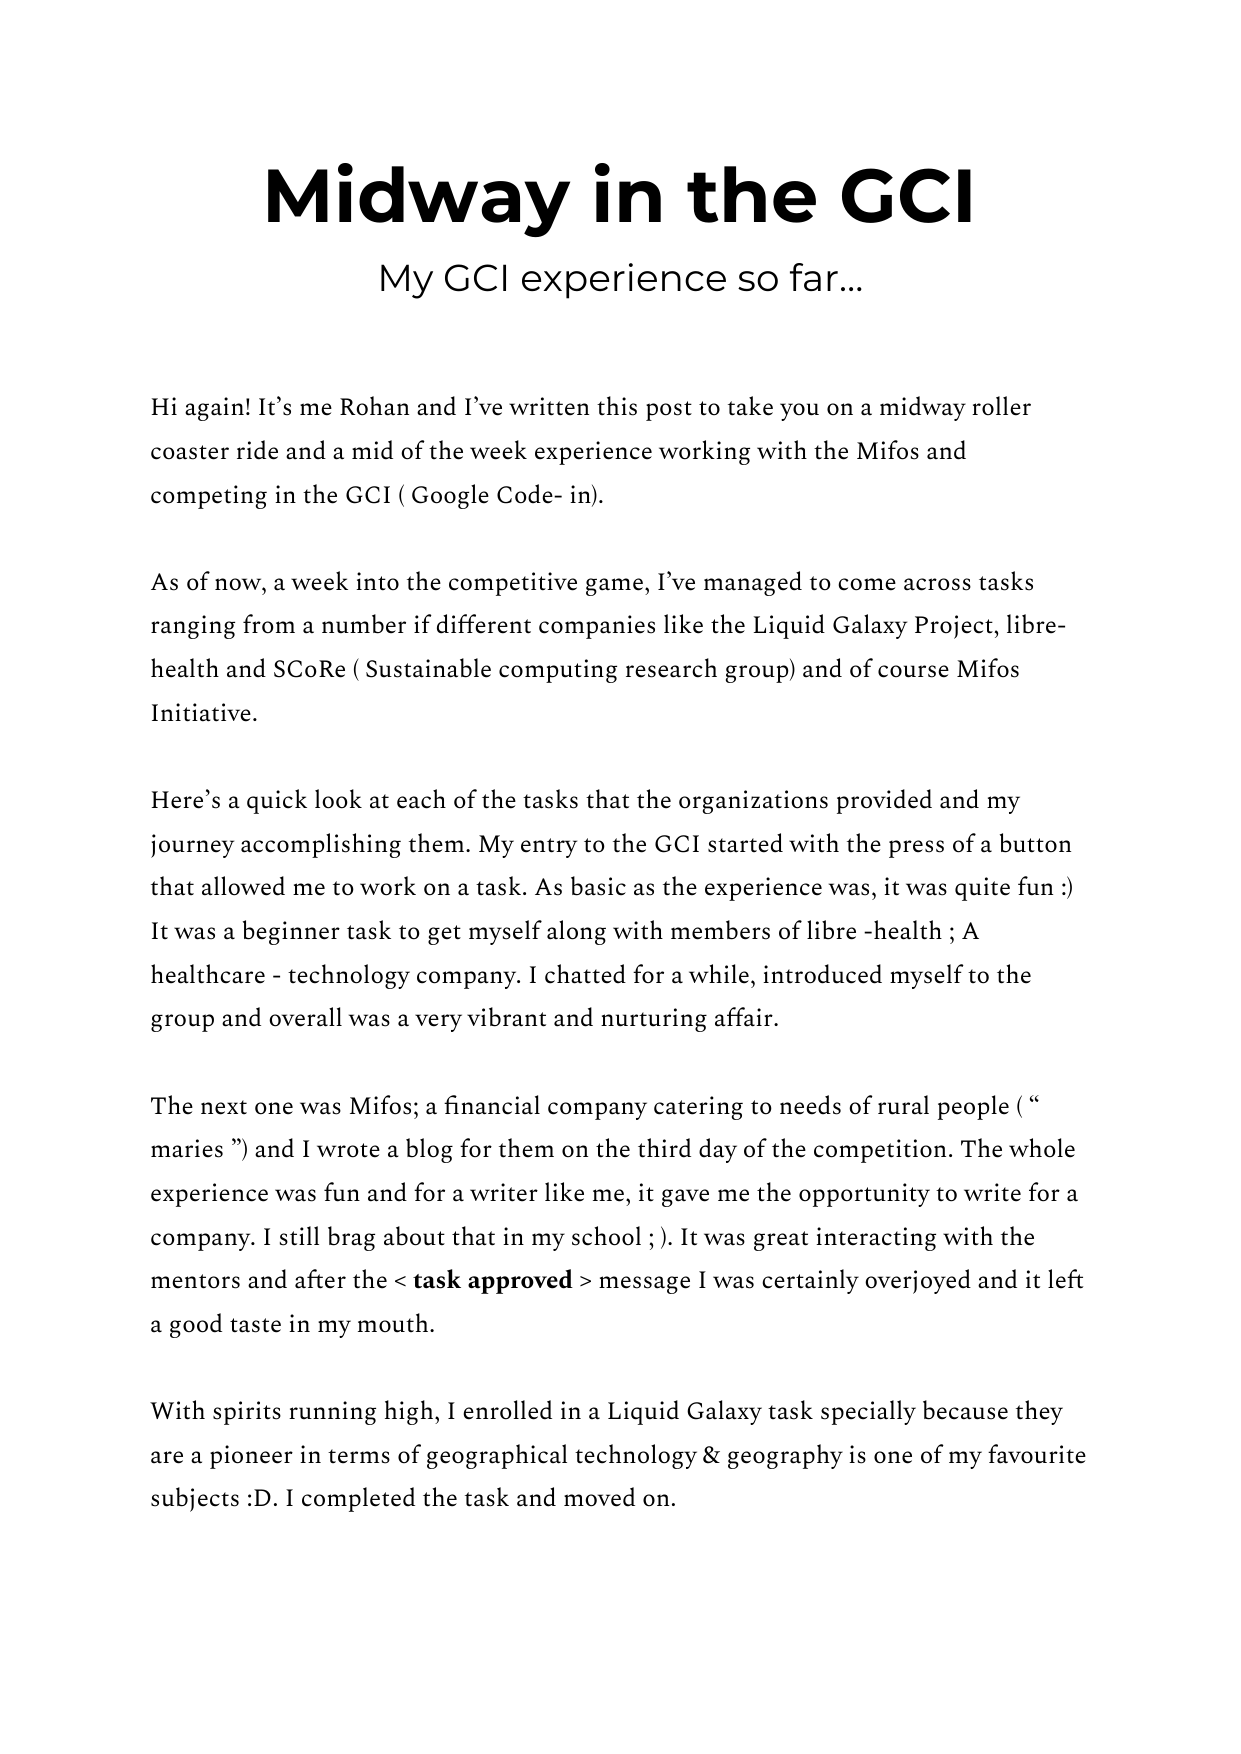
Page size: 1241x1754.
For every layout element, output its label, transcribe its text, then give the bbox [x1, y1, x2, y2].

text The next one was Mifos; a financial company catering to needs of rural people ( “ maries ”) and I wrote a blog for them on the third day of the competition. The whole experience was fun and for a writer like me, it gave me the opportunity to write for a company. I still brag about that in my school ; ). It was great interacting with the mentors and after the < task approved > message I was certainly overjoyed and it left a good taste in my mouth. [150, 1088, 1090, 1344]
text My GCI experience so far… [150, 255, 1090, 301]
text With spirits running high, I enrolled in a Liquid Galaxy task specially because they are a pioneer in terms of geographical technology & geography is one of my favourite subjects :D. I completed the task and moved on. [150, 1393, 1090, 1518]
text As of now, a week into the competitive game, I’ve managed to come across tasks ranging from a number if different companies like the Liquid Galaxy Project, libre-health and SCoRe ( Sustainable computing research group) and of course Mifos Initiative. [150, 564, 1090, 733]
text Midway in the GCI [150, 150, 1090, 241]
text Hi again! It’s me Rohan and I’ve written this post to take you on a midway roller coaster ride and a mid of the week experience working with the Mifos and competing in the GCI ( Google Code- in). [150, 389, 1090, 514]
text Here’s a quick look at each of the tasks that the organizations provided and my journey accomplishing them. My entry to the GCI started with the press of a button that allowed me to work on a task. As basic as the experience was, it was quite fun :) [150, 782, 1090, 907]
text It was a beginner task to get myself along with members of libre -health ; A healthcare - technology company. I chatted for a while, introduced myself to the group and overall was a very vibrant and nurturing affair. [150, 913, 1090, 1038]
